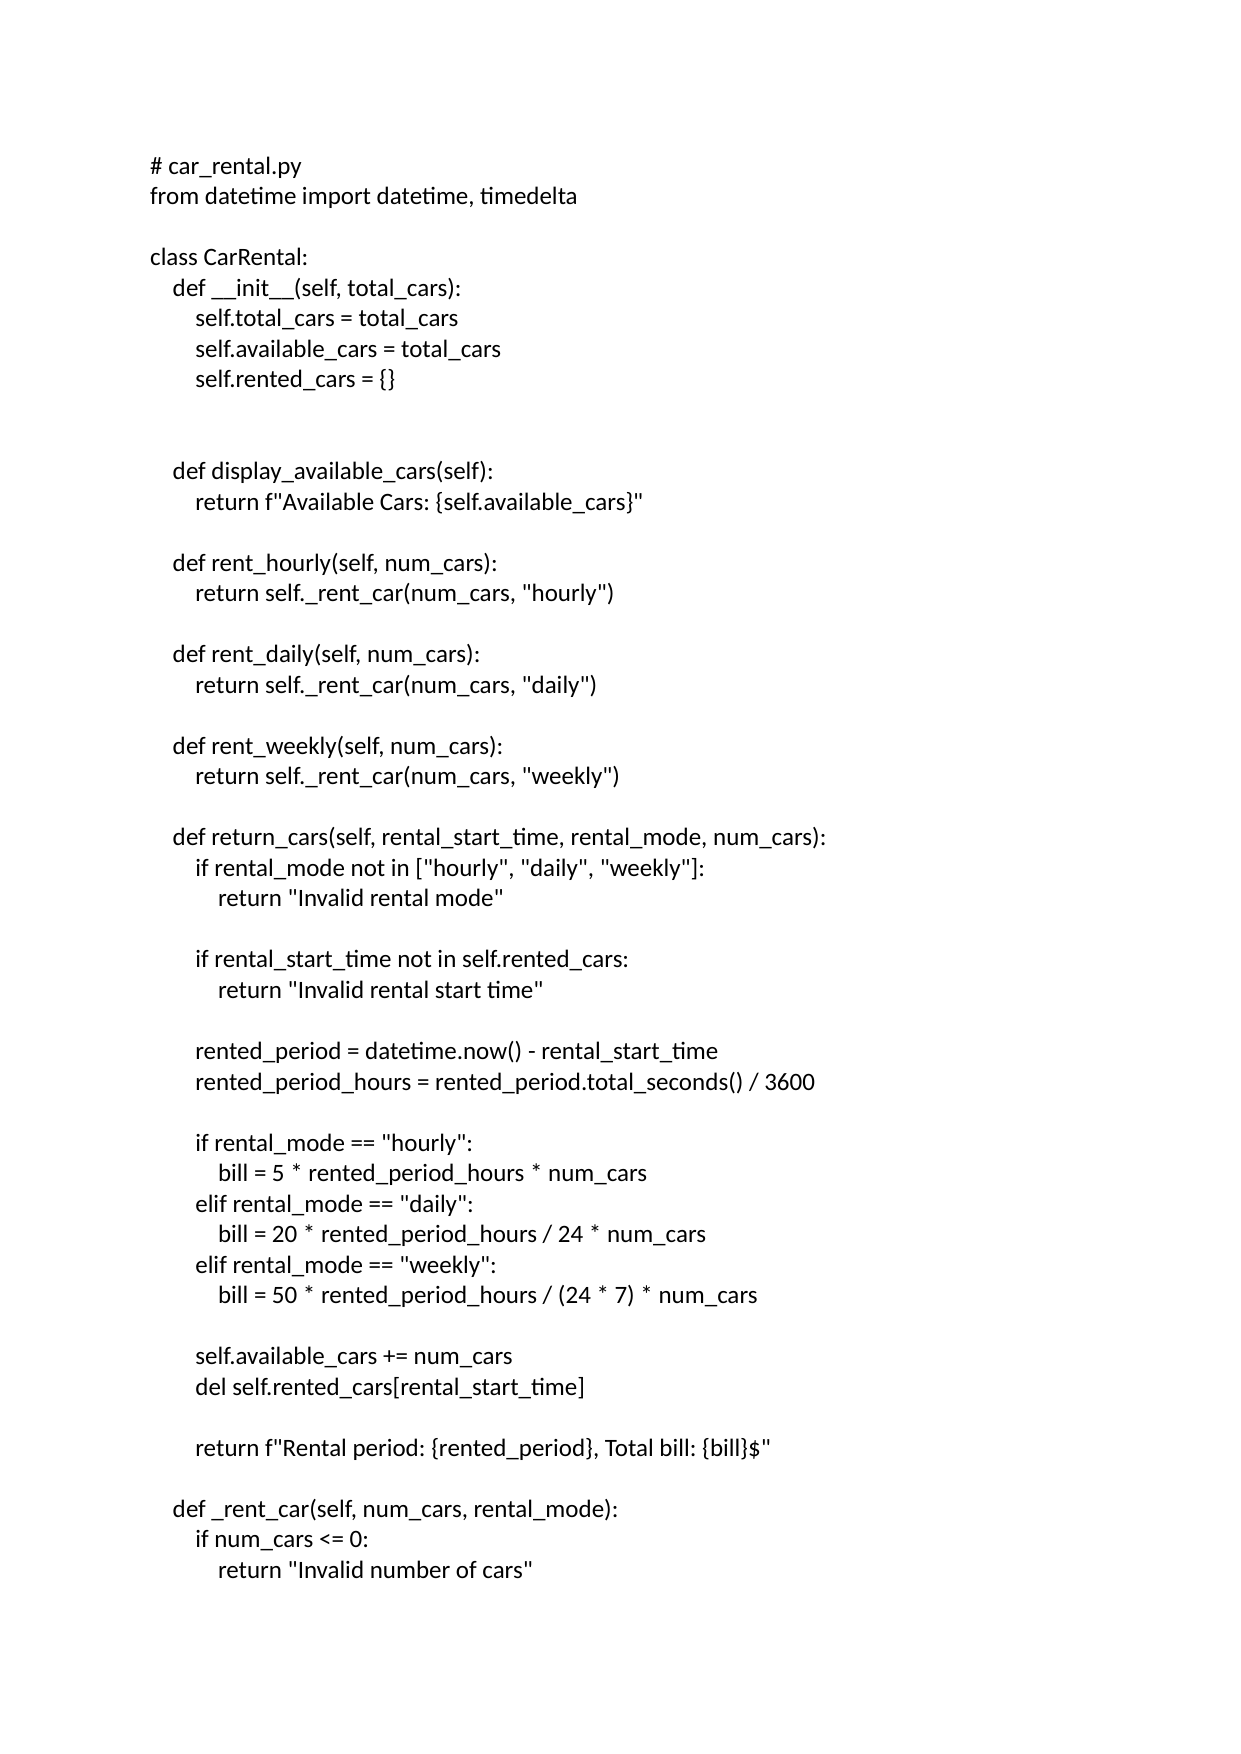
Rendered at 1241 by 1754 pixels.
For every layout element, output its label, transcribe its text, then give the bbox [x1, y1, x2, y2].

text if rental_start_time not in self.rented_cars: [150, 943, 1090, 974]
text from datetime import datetime, timedelta [150, 181, 1090, 211]
text def rent_hourly(self, num_cars): [150, 547, 1090, 577]
text elif rental_mode == "weekly": [150, 1249, 1090, 1279]
text self.available_cars += num_cars [150, 1340, 1090, 1371]
text def _rent_car(self, num_cars, rental_mode): [150, 1493, 1090, 1523]
text rented_period_hours = rented_period.total_seconds() / 3600 [150, 1066, 1090, 1096]
text if rental_mode not in ["hourly", "daily", "weekly"]: [150, 852, 1090, 882]
text self.total_cars = total_cars [150, 303, 1090, 333]
text bill = 20 * rented_period_hours / 24 * num_cars [150, 1218, 1090, 1249]
text self.rented_cars = {} [150, 364, 1090, 394]
text return "Invalid rental mode" [150, 882, 1090, 913]
text return f"Available Cars: {self.available_cars}" [150, 486, 1090, 516]
text rented_period = datetime.now() - rental_start_time [150, 1035, 1090, 1066]
text return self._rent_car(num_cars, "hourly") [150, 577, 1090, 608]
text elif rental_mode == "daily": [150, 1188, 1090, 1218]
text return f"Rental period: {rented_period}, Total bill: {bill}$" [150, 1432, 1090, 1462]
text bill = 5 * rented_period_hours * num_cars [150, 1157, 1090, 1188]
text def rent_weekly(self, num_cars): [150, 730, 1090, 760]
text return self._rent_car(num_cars, "weekly") [150, 760, 1090, 791]
text self.available_cars = total_cars [150, 333, 1090, 364]
text def return_cars(self, rental_start_time, rental_mode, num_cars): [150, 821, 1090, 852]
text if rental_mode == "hourly": [150, 1127, 1090, 1157]
text class CarRental: [150, 242, 1090, 272]
text if num_cars <= 0: [150, 1523, 1090, 1554]
text def rent_daily(self, num_cars): [150, 638, 1090, 669]
text return "Invalid rental start time" [150, 974, 1090, 1004]
text return "Invalid number of cars" [150, 1554, 1090, 1584]
text return self._rent_car(num_cars, "daily") [150, 669, 1090, 699]
text bill = 50 * rented_period_hours / (24 * 7) * num_cars [150, 1279, 1090, 1310]
text # car_rental.py [150, 150, 1090, 181]
text del self.rented_cars[rental_start_time] [150, 1371, 1090, 1401]
text def __init__(self, total_cars): [150, 272, 1090, 303]
text def display_available_cars(self): [150, 455, 1090, 486]
